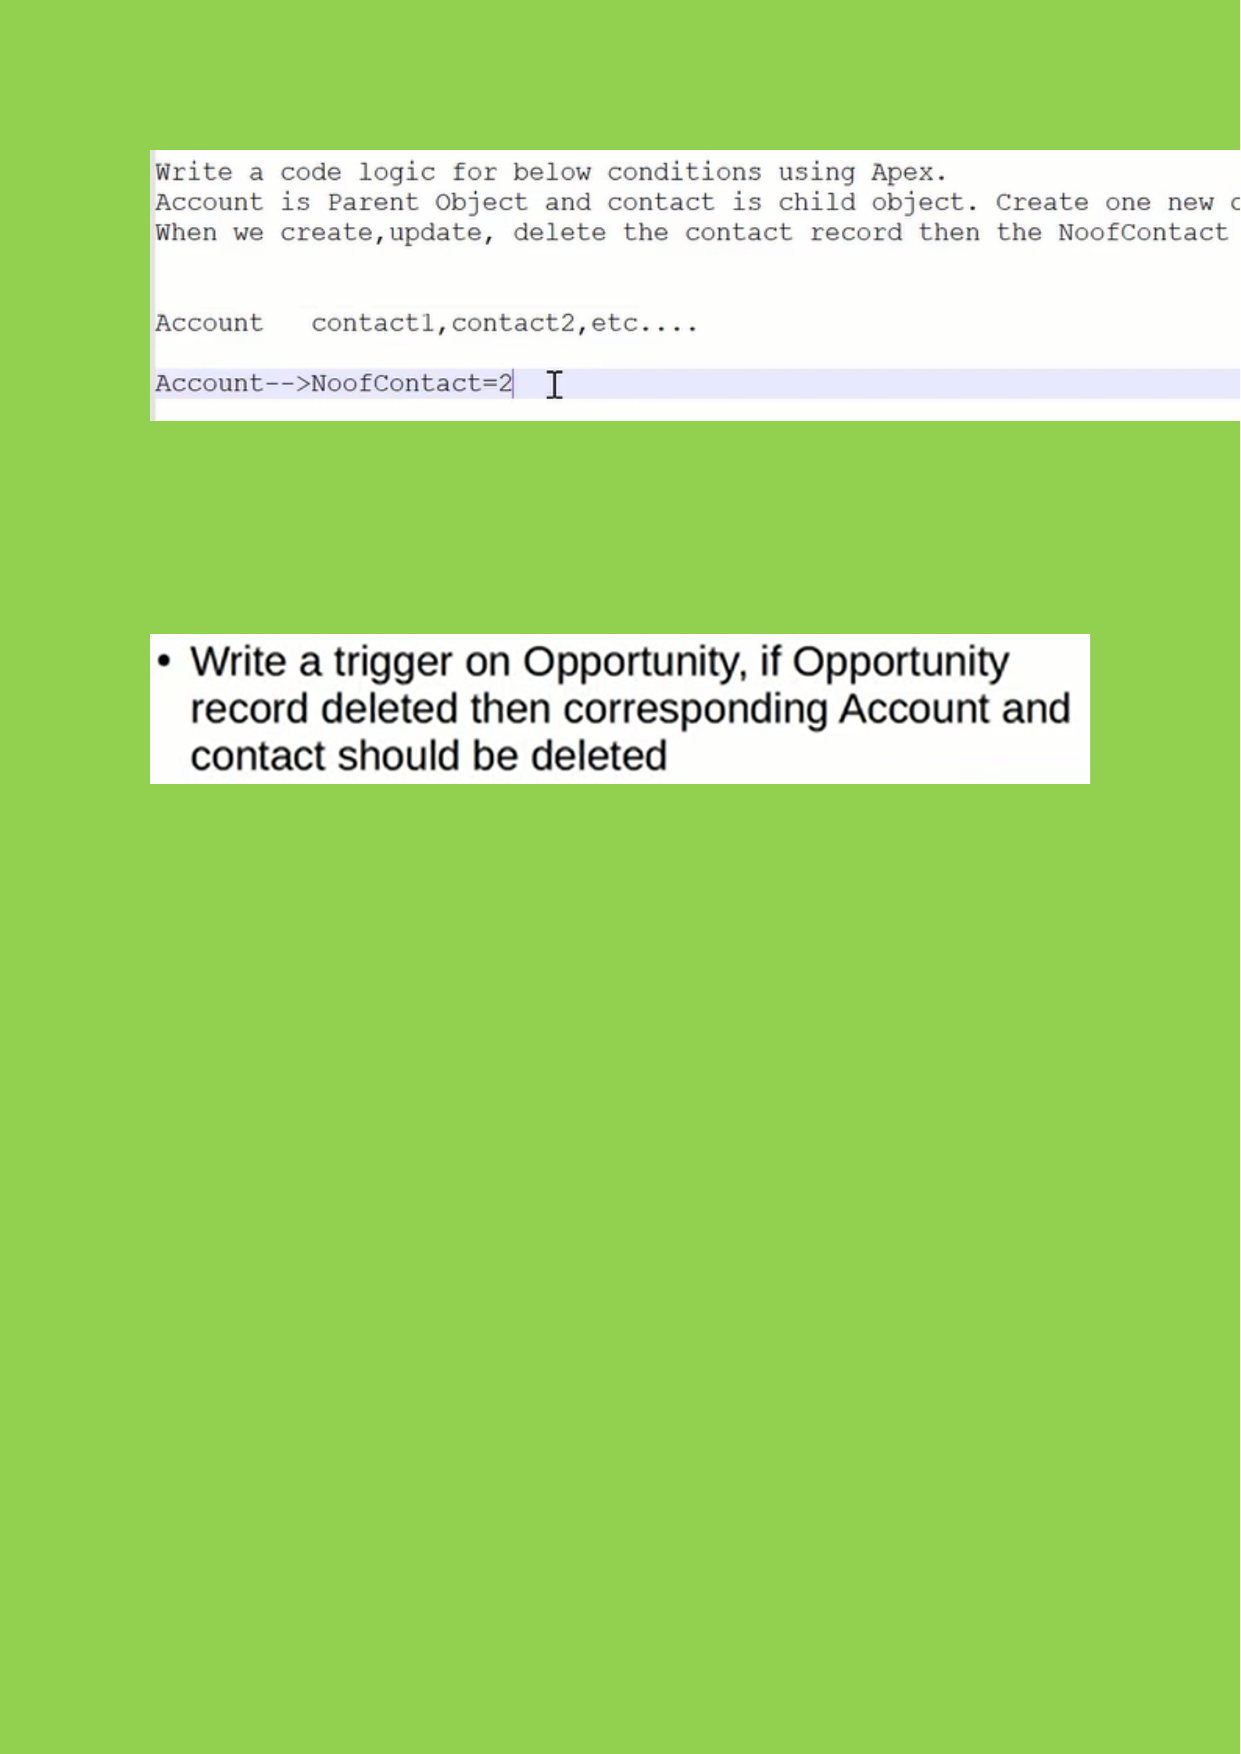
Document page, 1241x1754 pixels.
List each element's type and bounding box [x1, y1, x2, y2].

picture [150, 634, 1091, 784]
picture [150, 150, 1241, 421]
